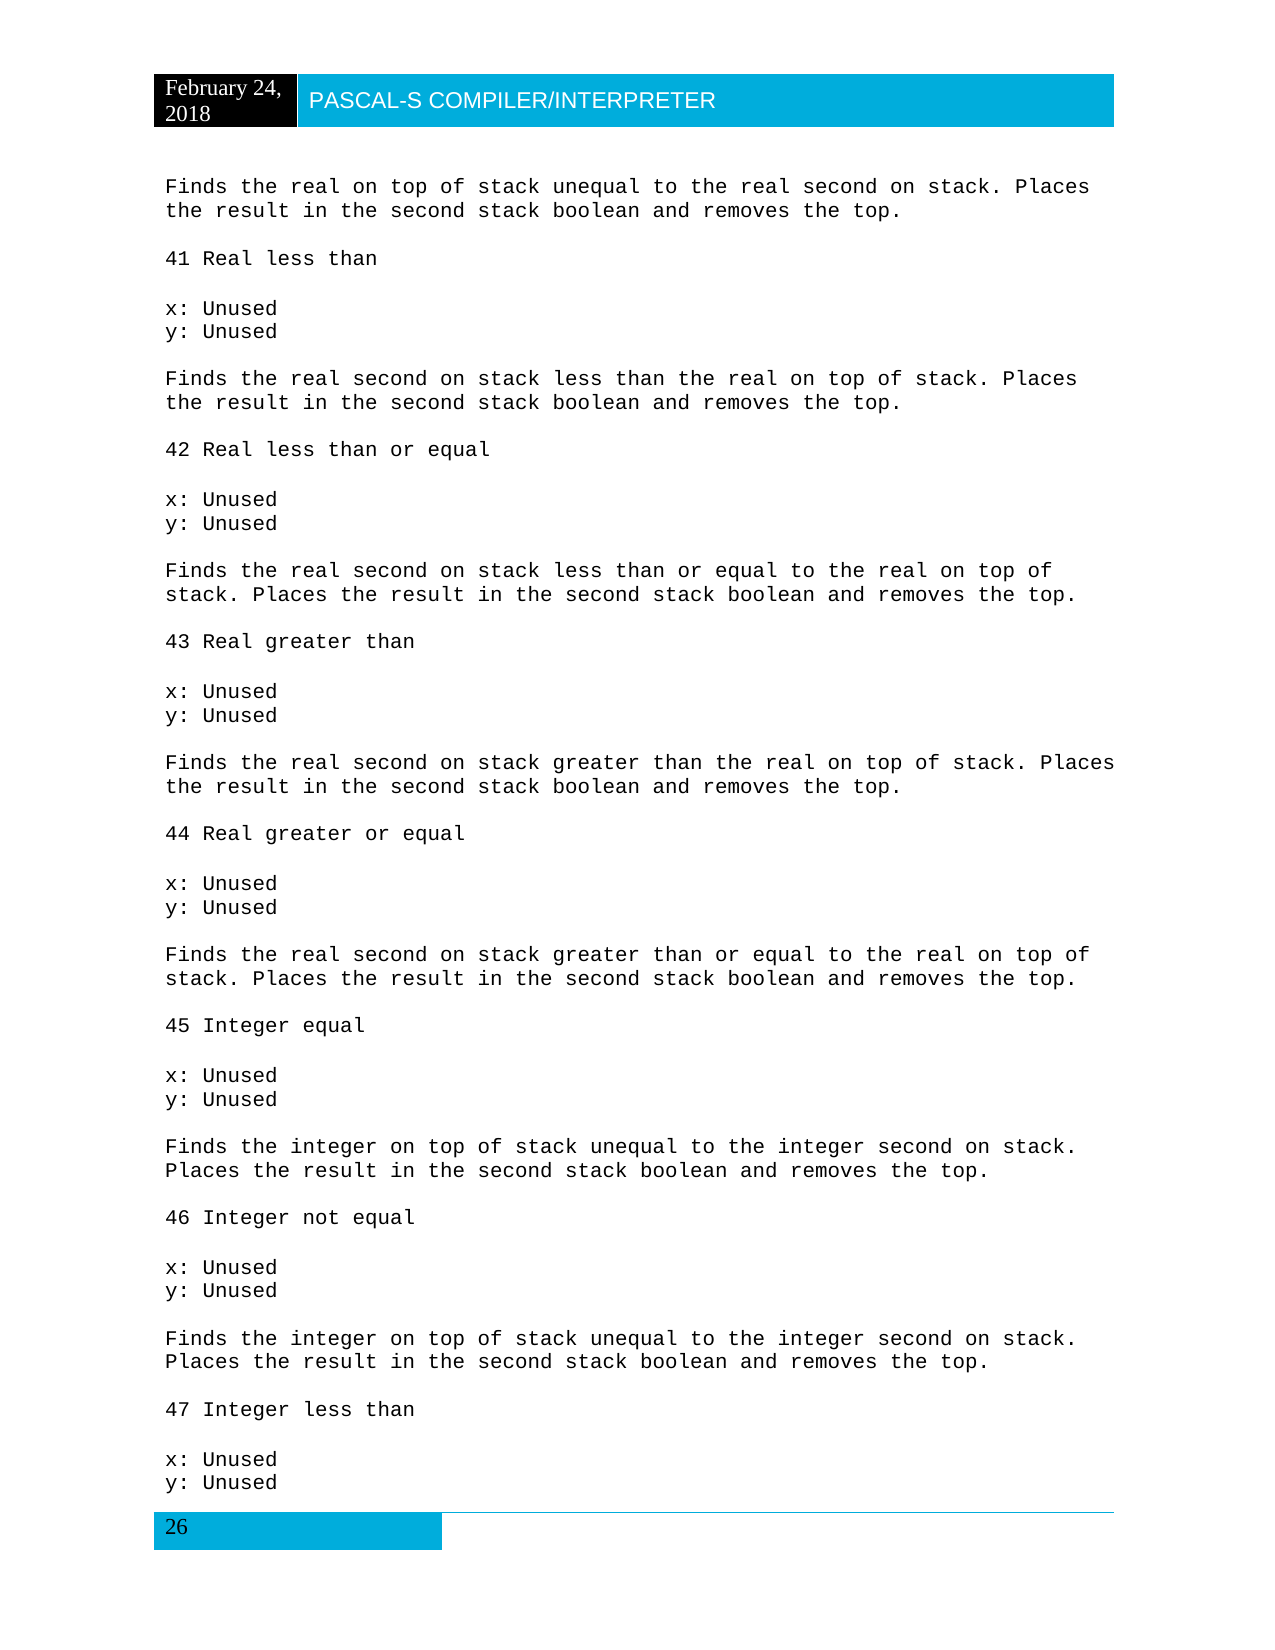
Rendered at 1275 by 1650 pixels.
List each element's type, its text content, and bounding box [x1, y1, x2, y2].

text Finds the integer on top of stack unequal to the integer second on stack. Places the result in the second stack boolean and removes the top. [165, 1328, 1125, 1375]
text y: Unused [165, 1089, 1125, 1112]
text 45 Integer equal [165, 1015, 1125, 1039]
text y: Unused [165, 513, 1125, 537]
text Finds the real second on stack greater than the real on top of stack. Places [165, 752, 1125, 776]
text Finds the real on top of stack unequal to the real second on stack. Places [165, 177, 1125, 200]
text y: Unused [165, 897, 1125, 920]
text x: Unused [165, 873, 1125, 897]
text x: Unused [165, 1065, 1125, 1089]
text Finds the real second on stack less than the real on top of stack. Places [165, 368, 1125, 392]
text Finds the integer on top of stack unequal to the integer second on stack. Places the result in the second stack boolean and removes the top. [165, 1136, 1125, 1183]
text y: Unused [165, 1281, 1125, 1304]
text x: Unused [165, 681, 1125, 705]
text x: Unused [165, 1449, 1125, 1472]
text 46 Integer not equal [165, 1207, 1125, 1231]
text y: Unused [165, 705, 1125, 728]
text 42 Real less than or equal [165, 439, 1125, 463]
text Finds the real second on stack greater than or equal to the real on top of [165, 944, 1125, 968]
text y: Unused [165, 1472, 1125, 1496]
text the result in the second stack boolean and removes the top. [165, 776, 1125, 799]
text 43 Real greater than [165, 631, 1125, 655]
text 47 Integer less than [165, 1399, 1125, 1422]
text x: Unused [165, 297, 1125, 321]
text x: Unused [165, 489, 1125, 513]
text the result in the second stack boolean and removes the top. [165, 200, 1125, 224]
text stack. Places the result in the second stack boolean and removes the top. [165, 968, 1125, 991]
text the result in the second stack boolean and removes the top. [165, 392, 1125, 416]
text x: Unused [165, 1257, 1125, 1281]
text 44 Real greater or equal [165, 823, 1125, 847]
text 41 Real less than [165, 247, 1125, 271]
text Finds the real second on stack less than or equal to the real on top of stack. Places the result in the second stack boolean and removes the top. [165, 560, 1125, 608]
text y: Unused [165, 321, 1125, 345]
